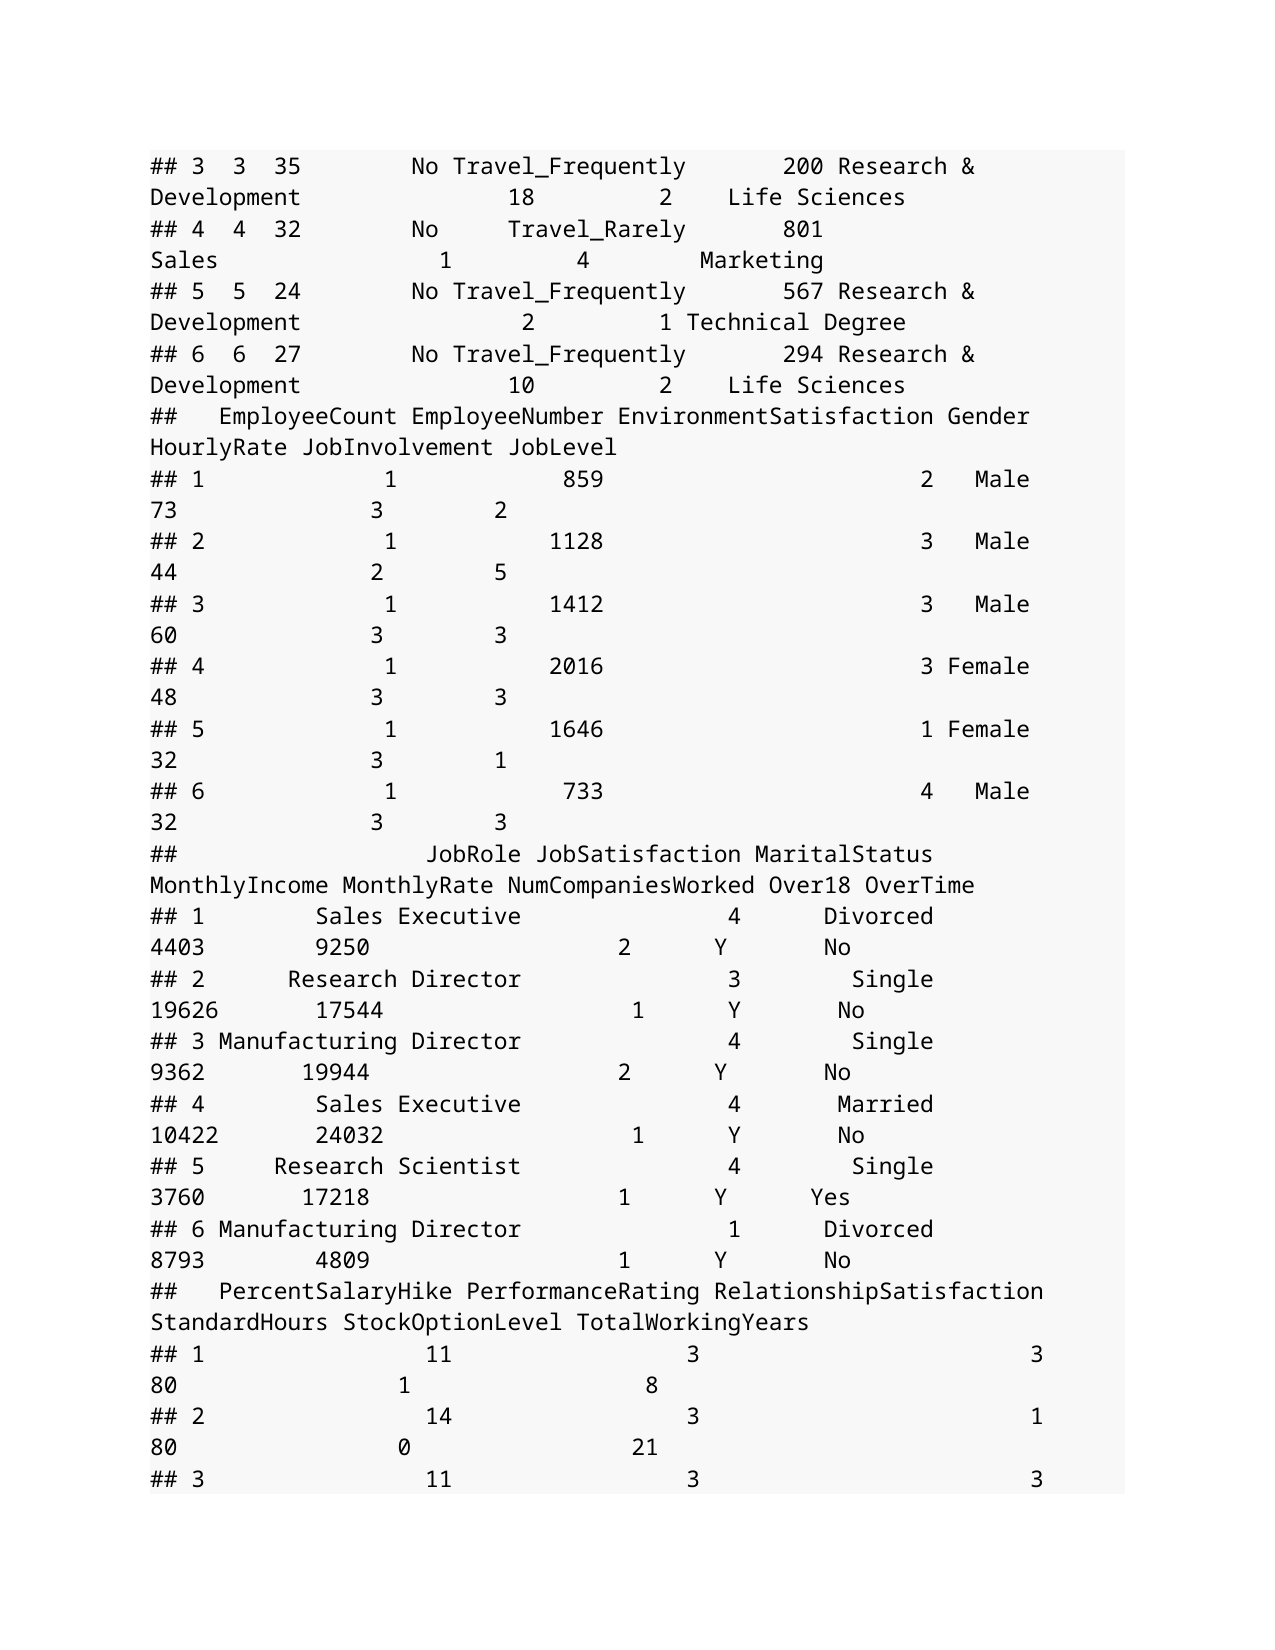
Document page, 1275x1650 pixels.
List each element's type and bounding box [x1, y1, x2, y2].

text [150, 150, 1125, 1494]
